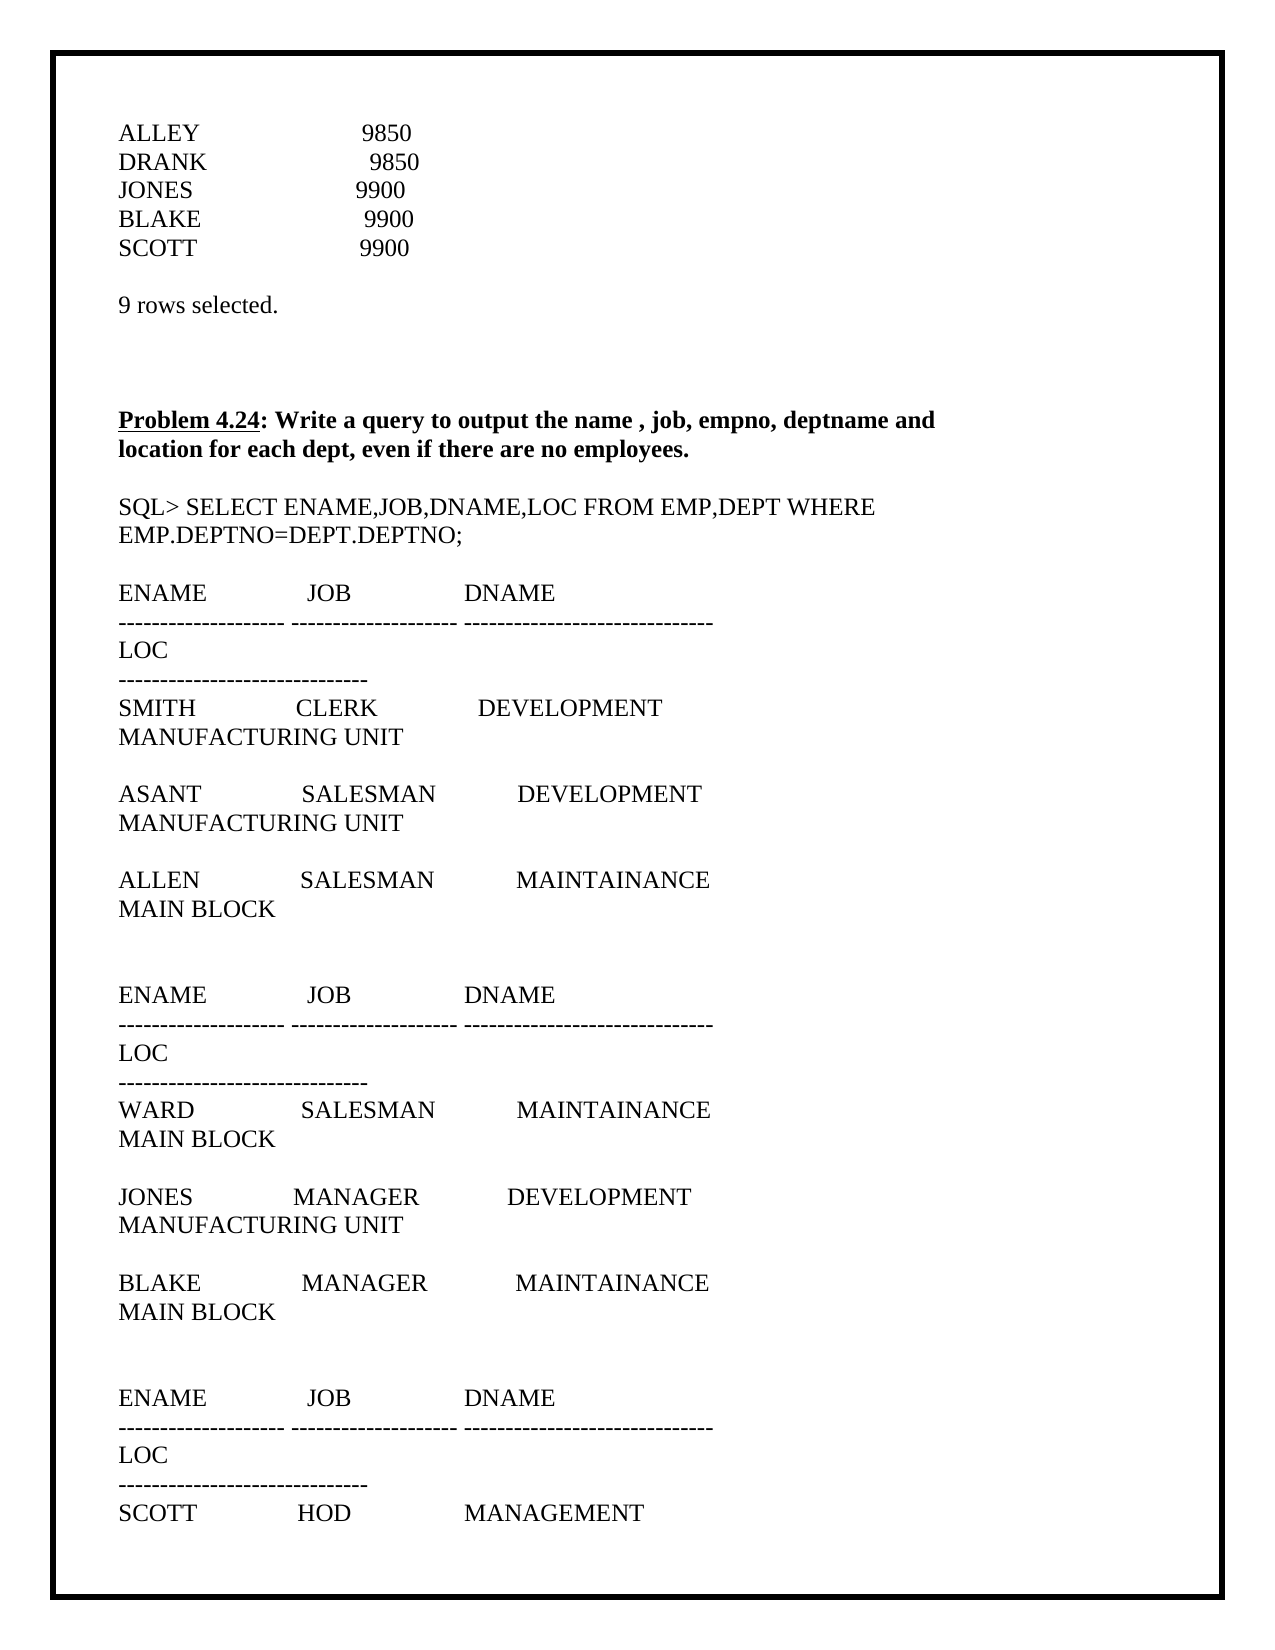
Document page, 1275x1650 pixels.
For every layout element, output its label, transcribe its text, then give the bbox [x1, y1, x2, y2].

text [118, 1412, 1157, 1441]
text ALLEN SALESMAN MAINTAINANCE [118, 866, 1157, 894]
text LOC [118, 636, 1157, 664]
text SCOTT 9900 [118, 233, 1157, 262]
text ENAME JOB DNAME [118, 981, 1157, 1009]
text DRANK 9850 [118, 147, 1157, 176]
text SMITH CLERK DEVELOPMENT [118, 693, 1157, 722]
text JONES MANAGER DEVELOPMENT [118, 1182, 1157, 1211]
text ------------------------------ [118, 1469, 1157, 1498]
text MAIN BLOCK [118, 1297, 1157, 1326]
text LOC [118, 1441, 1157, 1469]
text BLAKE 9900 [118, 204, 1157, 233]
text -------------------- -------------------- ------------------------------ [118, 607, 1157, 636]
text MANUFACTURING UNIT [118, 722, 1157, 751]
text SCOTT HOD MANAGEMENT [118, 1498, 1157, 1527]
text ALLEY 9850 [118, 118, 1157, 147]
text MANUFACTURING UNIT [118, 808, 1157, 837]
text ENAME JOB DNAME [118, 1383, 1157, 1412]
text MAIN BLOCK [118, 1124, 1157, 1153]
text -------------------- -------------------- ------------------------------ [118, 1009, 1157, 1038]
text WARD SALESMAN MAINTAINANCE [118, 1096, 1157, 1124]
text MAIN BLOCK [118, 894, 1157, 923]
text location for each dept, even if there are no employees. [118, 434, 1157, 463]
text ENAME JOB DNAME [118, 578, 1157, 607]
text Problem 4.24: Write a query to output the name , job, empno, deptname and [118, 406, 1157, 434]
text LOC [118, 1038, 1157, 1067]
text 9 rows selected. [118, 291, 1157, 319]
text JONES 9900 [118, 176, 1157, 204]
text ASANT SALESMAN DEVELOPMENT [118, 779, 1157, 808]
text MANUFACTURING UNIT [118, 1211, 1157, 1239]
text ------------------------------ [118, 664, 1157, 693]
text SQL> SELECT ENAME,JOB,DNAME,LOC FROM EMP,DEPT WHERE EMP.DEPTNO=DEPT.DEPTNO; [118, 492, 1157, 549]
text ------------------------------ [118, 1067, 1157, 1096]
text BLAKE MANAGER MAINTAINANCE [118, 1268, 1157, 1297]
